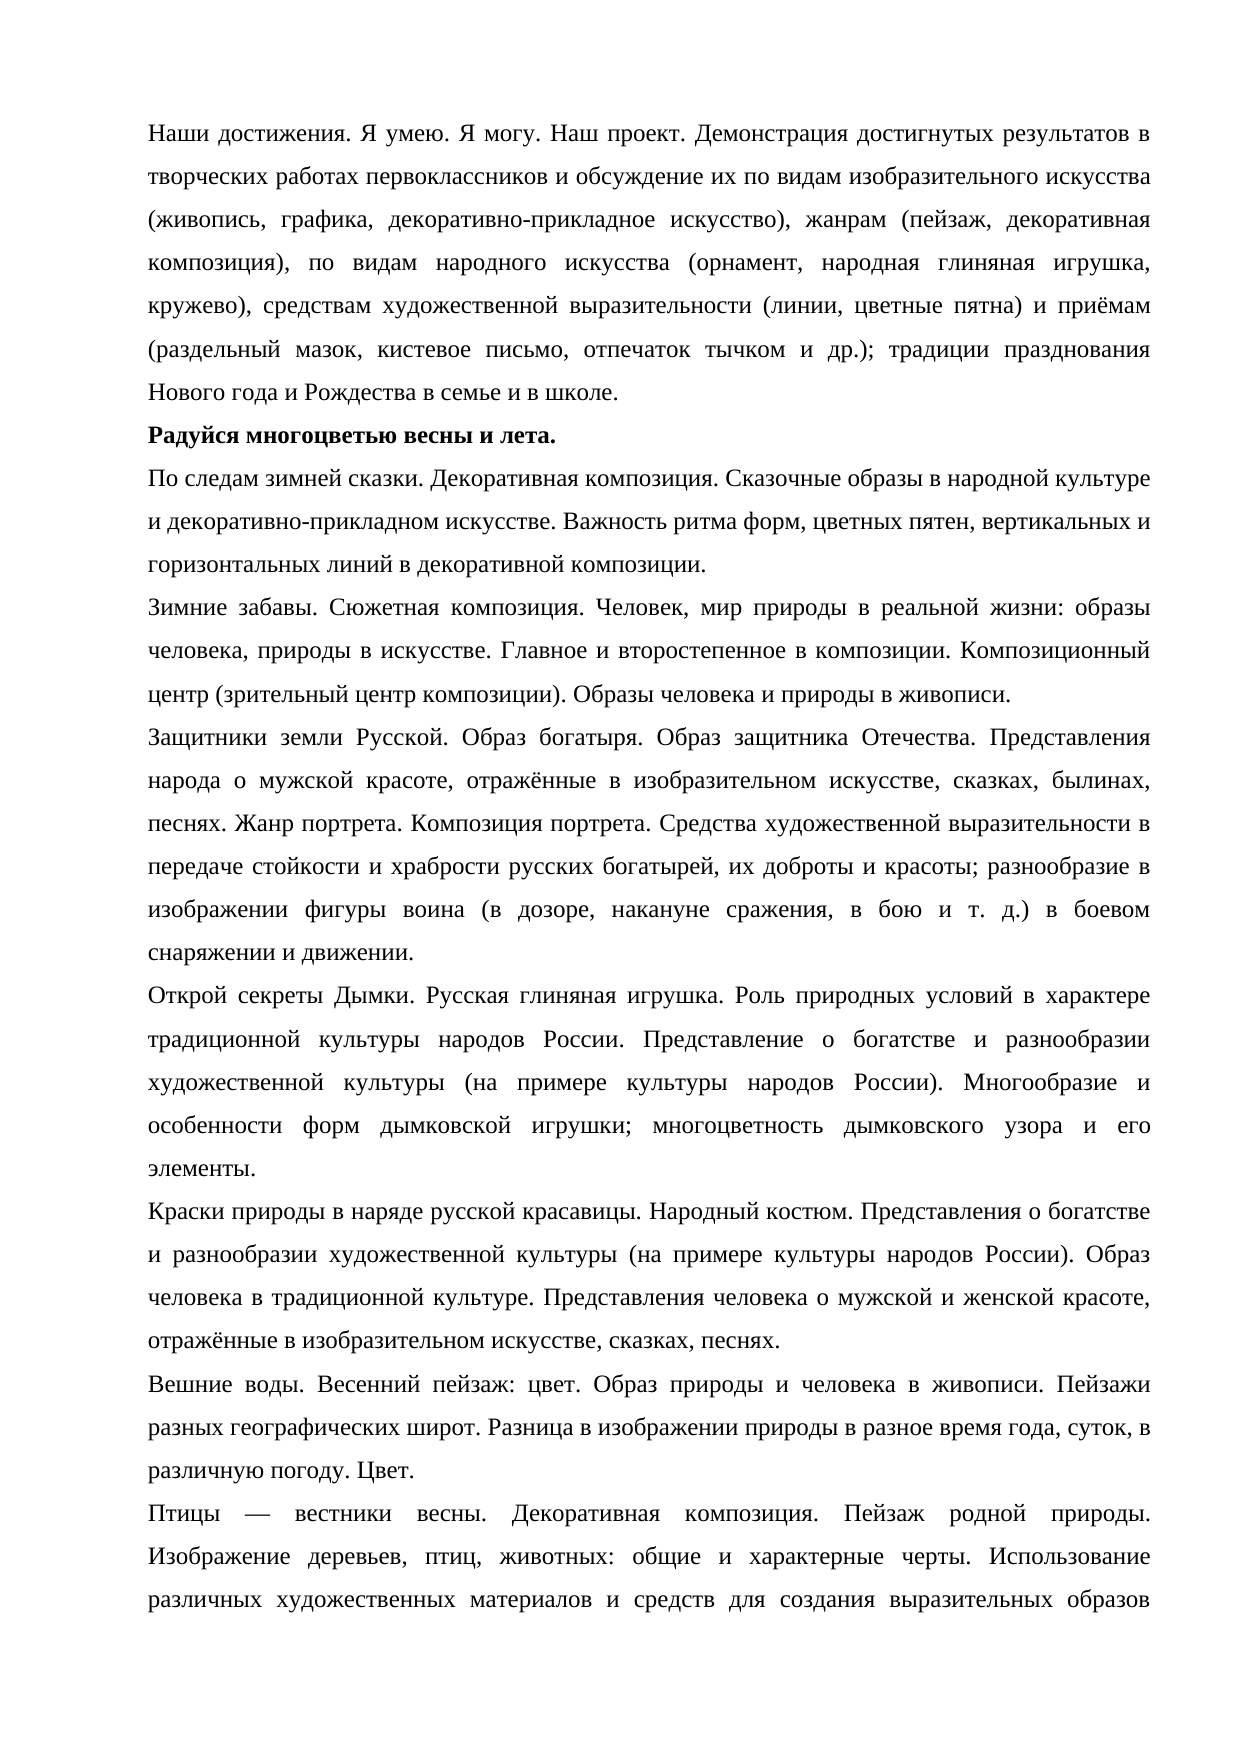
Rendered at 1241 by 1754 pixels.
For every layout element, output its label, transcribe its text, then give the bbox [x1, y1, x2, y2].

text По следам зимней сказки. Декоративная композиция. Сказочные образы в народной культуре и декоративно-прикладном искусстве. Важность ритма форм, цветных пятен, вертикальных и горизонтальных линий в декоративной композиции. [148, 463, 1152, 578]
text Защитники земли Русской. Образ богатыря. Образ защитника Отечества. Представления народа о мужской красоте, отражённые в изобразительном искусстве, сказках, былинах, песнях. Жанр портрета. Композиция портрета. Средства художественной выразительности в передаче стойкости и храбрости русских богатырей, их доброты и красоты; разнообразие в изображении фигуры воина (в дозоре, накануне сражения, в бою и т. д.) в боевом снаряжении и движении. [148, 722, 1152, 966]
text Зимние забавы. Сюжетная композиция. Человек, мир природы в реальной жизни: образы человека, природы в искусстве. Главное и второстепенное в композиции. Композиционный центр (зрительный центр композиции). Образы человека и природы в живописи. [148, 592, 1152, 707]
text Вешние воды. Весенний пейзаж: цвет. Образ природы и человека в живописи. Пейзажи разных географических широт. Разница в изображении природы в разное время года, суток, в различную погоду. Цвет. [148, 1369, 1152, 1484]
text Наши достижения. Я умею. Я могу. Наш проект. Демонстрация достигнутых результатов в творческих работах первоклассников и обсуждение их по видам изобразительного искусства (живопись, графика, декоративно-прикладное искусство), жанрам (пейзаж, декоративная композиция), по видам народного искусства (орнамент, народная глиняная игрушка, кружево), средствам художественной выразительности (линии, цветные пятна) и приёмам (раздельный мазок, кистевое письмо, отпечаток тычком и др.); традиции празднования Нового года и Рождества в семье и в школе. [148, 118, 1152, 406]
text Радуйся многоцветью весны и лета. [148, 420, 1152, 449]
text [148, 1498, 1152, 1613]
text Краски природы в наряде русской красавицы. Народный костюм. Представления о богатстве и разнообразии художественной культуры (на примере культуры народов России). Образ человека в традиционной культуре. Представления человека о мужской и женской красоте, отражённые в изобразительном искусстве, сказках, песнях. [148, 1196, 1152, 1354]
text Открой секреты Дымки. Русская глиняная игрушка. Роль природных условий в характере традиционной культуры народов России. Представление о богатстве и разнообразии художественной культуры (на примере культуры народов России). Многообразие и особенности форм дымковской игрушки; многоцветность дымковского узора и его элементы. [148, 981, 1152, 1182]
